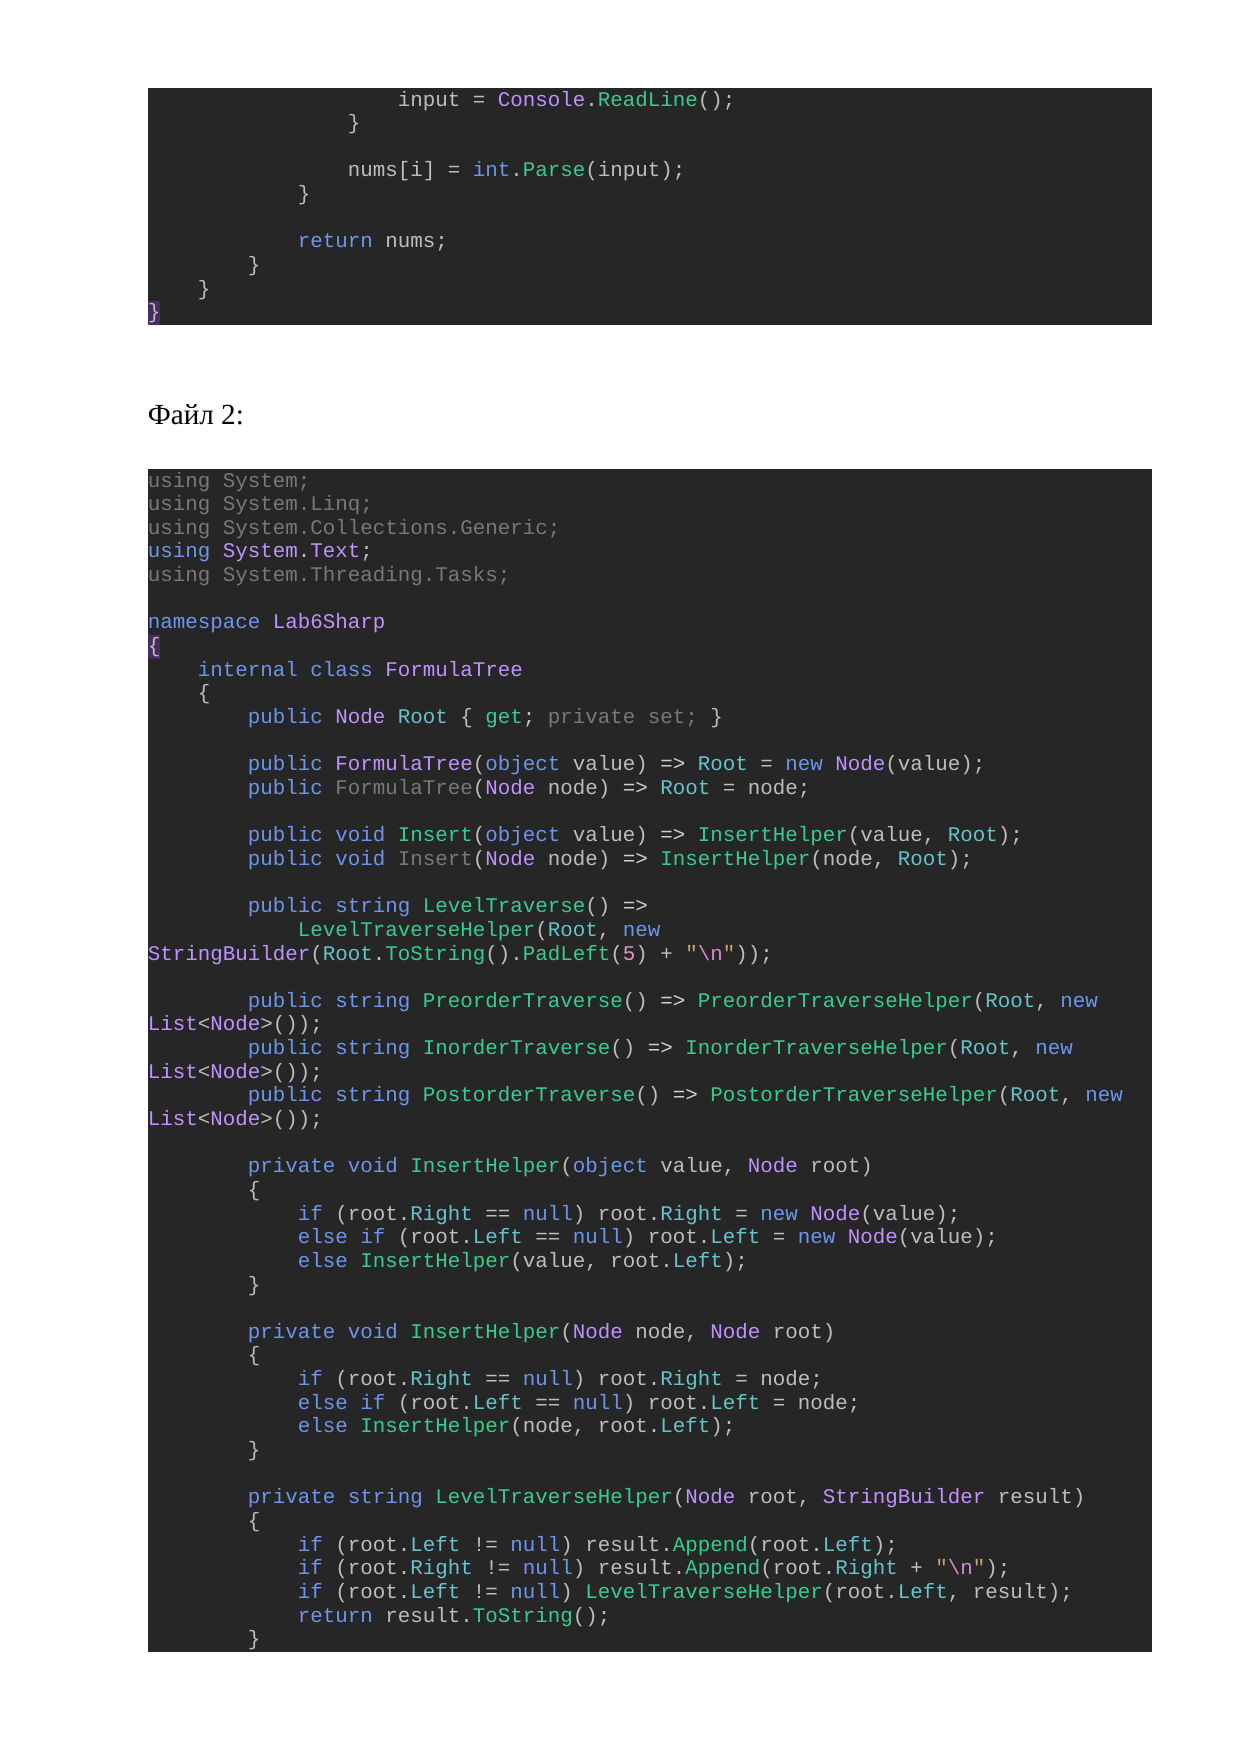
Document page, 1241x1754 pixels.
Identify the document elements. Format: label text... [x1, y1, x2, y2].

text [148, 88, 1152, 325]
text Файл 2: [148, 397, 1152, 431]
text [148, 469, 1152, 1652]
